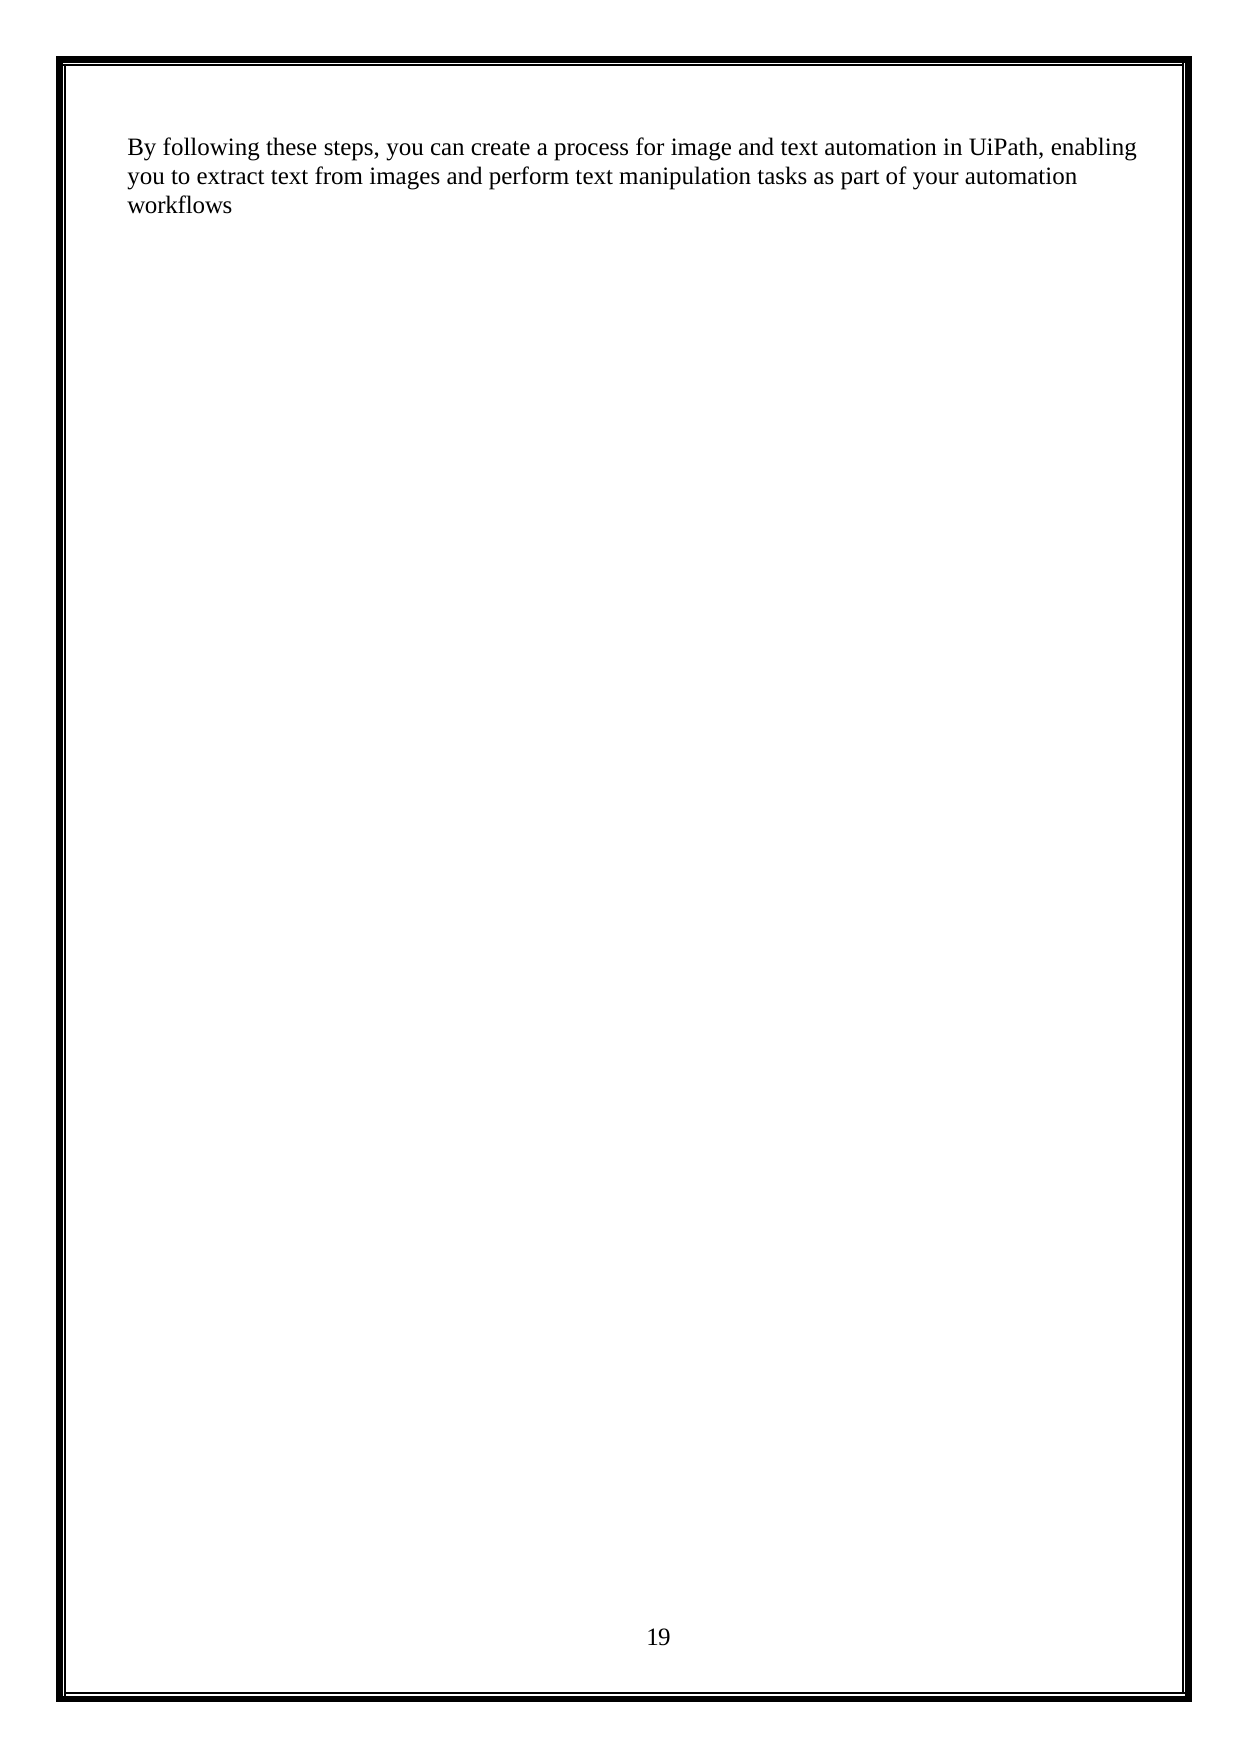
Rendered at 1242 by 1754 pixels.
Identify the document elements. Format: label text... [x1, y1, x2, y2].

text By following these steps, you can create a process for image and text automation in UiPath, enabling you to extract text from images and perform text manipulation tasks as part of your automation workflows [127, 132, 1158, 219]
